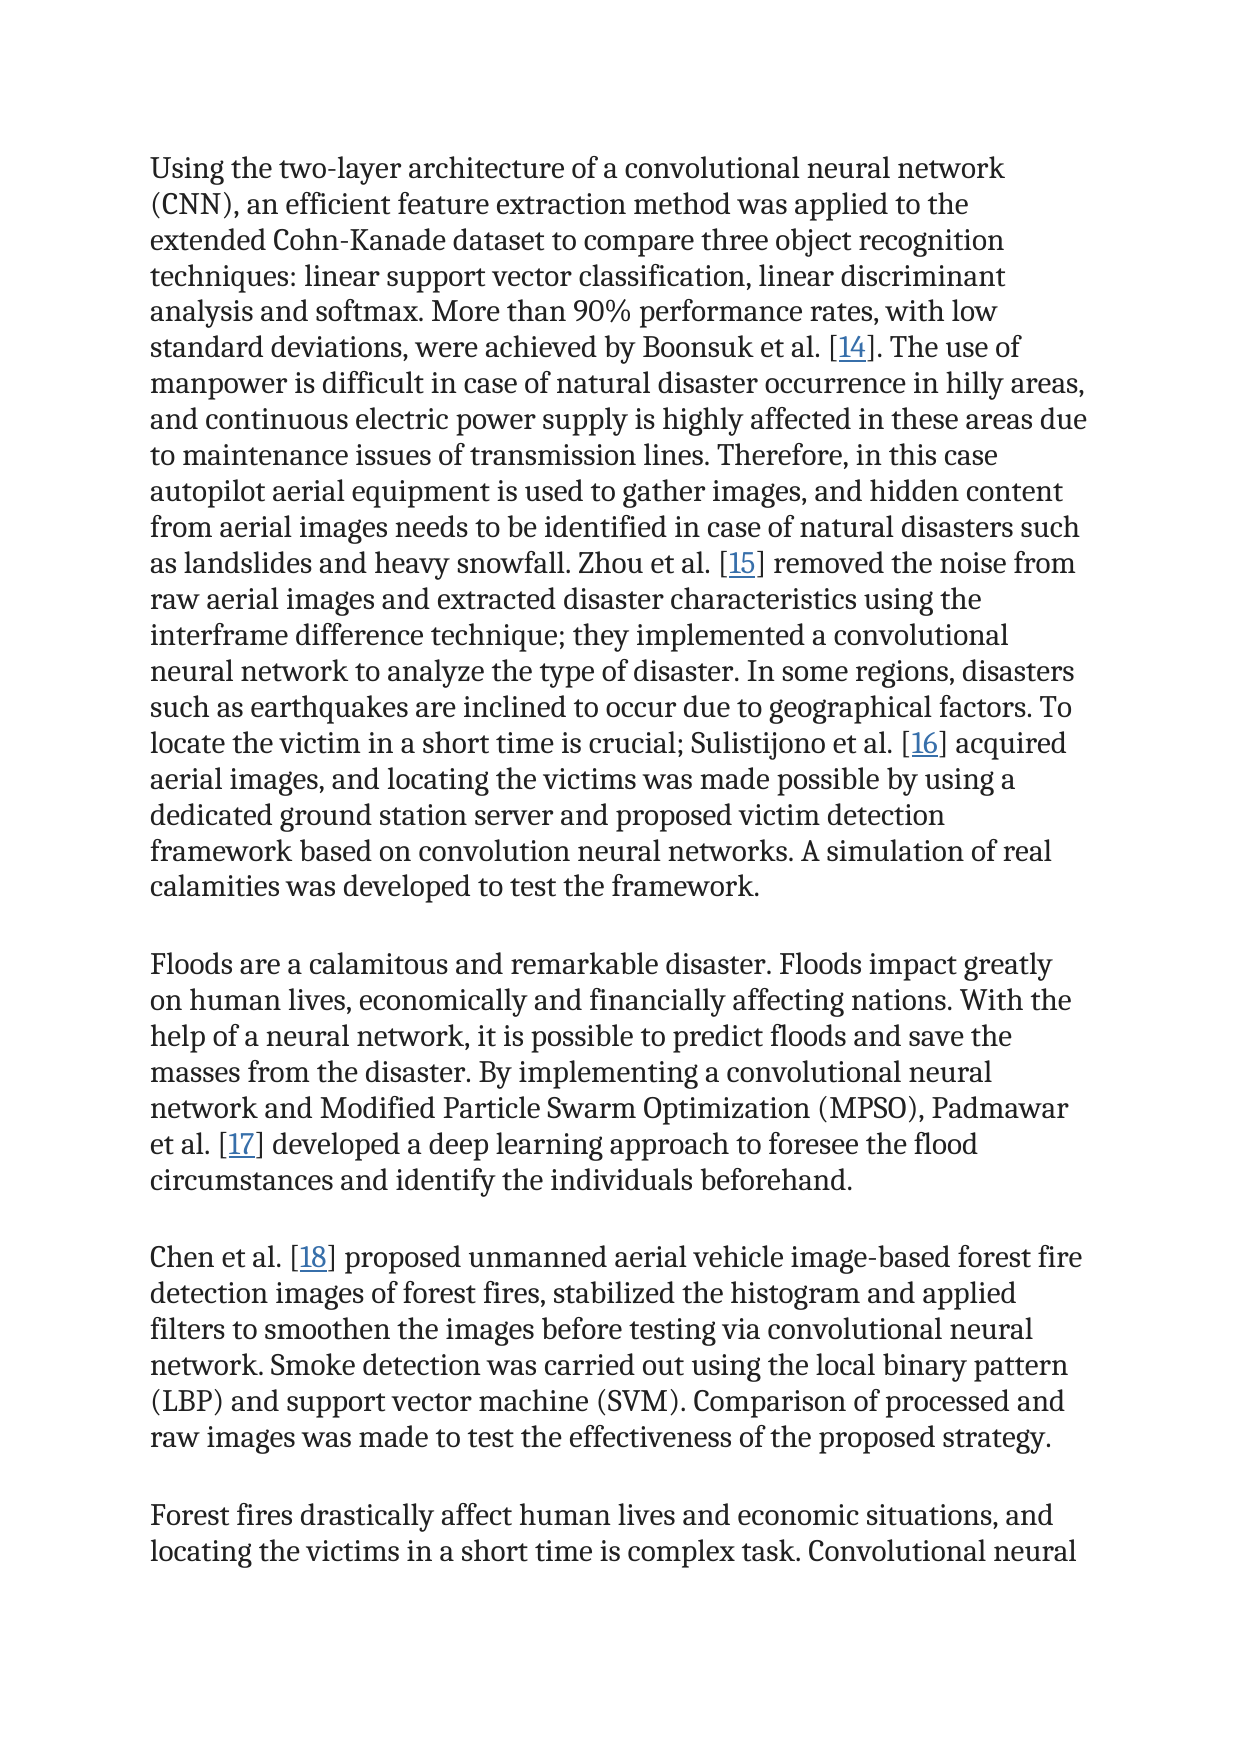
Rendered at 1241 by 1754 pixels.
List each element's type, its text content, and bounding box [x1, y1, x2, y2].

text Using the two-layer architecture of a convolutional neural network (CNN), an efficient feature extraction method was applied to the extended Cohn-Kanade dataset to compare three object recognition techniques: linear support vector classification, linear discriminant analysis and softmax. More than 90% performance rates, with low standard deviations, were achieved by Boonsuk et al. [14]. The use of manpower is difficult in case of natural disaster occurrence in hilly areas, and continuous electric power supply is highly affected in these areas due to maintenance issues of transmission lines. Therefore, in this case autopilot aerial equipment is used to gather images, and hidden content from aerial images needs to be identified in case of natural disasters such as landslides and heavy snowfall. Zhou et al. [15] removed the noise from raw aerial images and extracted disaster characteristics using the interframe difference technique; they implemented a convolutional neural network to analyze the type of disaster. In some regions, disasters such as earthquakes are inclined to occur due to geographical factors. To locate the victim in a short time is crucial; Sulistijono et al. [16] acquired aerial images, and locating the victims was made possible by using a dedicated ground station server and proposed victim detection framework based on convolution neural networks. A simulation of real calamities was developed to test the framework. [150, 150, 1090, 905]
text Floods are a calamitous and remarkable disaster. Floods impact greatly on human lives, economically and financially affecting nations. With the help of a neural network, it is possible to predict floods and save the masses from the disaster. By implementing a convolutional neural network and Modified Particle Swarm Optimization (MPSO), Padmawar et al. [17] developed a deep learning approach to foresee the flood circumstances and identify the individuals beforehand. [150, 946, 1090, 1198]
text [150, 1497, 1090, 1569]
text Chen et al. [18] proposed unmanned aerial vehicle image-based forest fire detection images of forest fires, stabilized the histogram and applied filters to smoothen the images before testing via convolutional neural network. Smoke detection was carried out using the local binary pattern (LBP) and support vector machine (SVM). Comparison of processed and raw images was made to test the effectiveness of the proposed strategy. [150, 1239, 1090, 1455]
